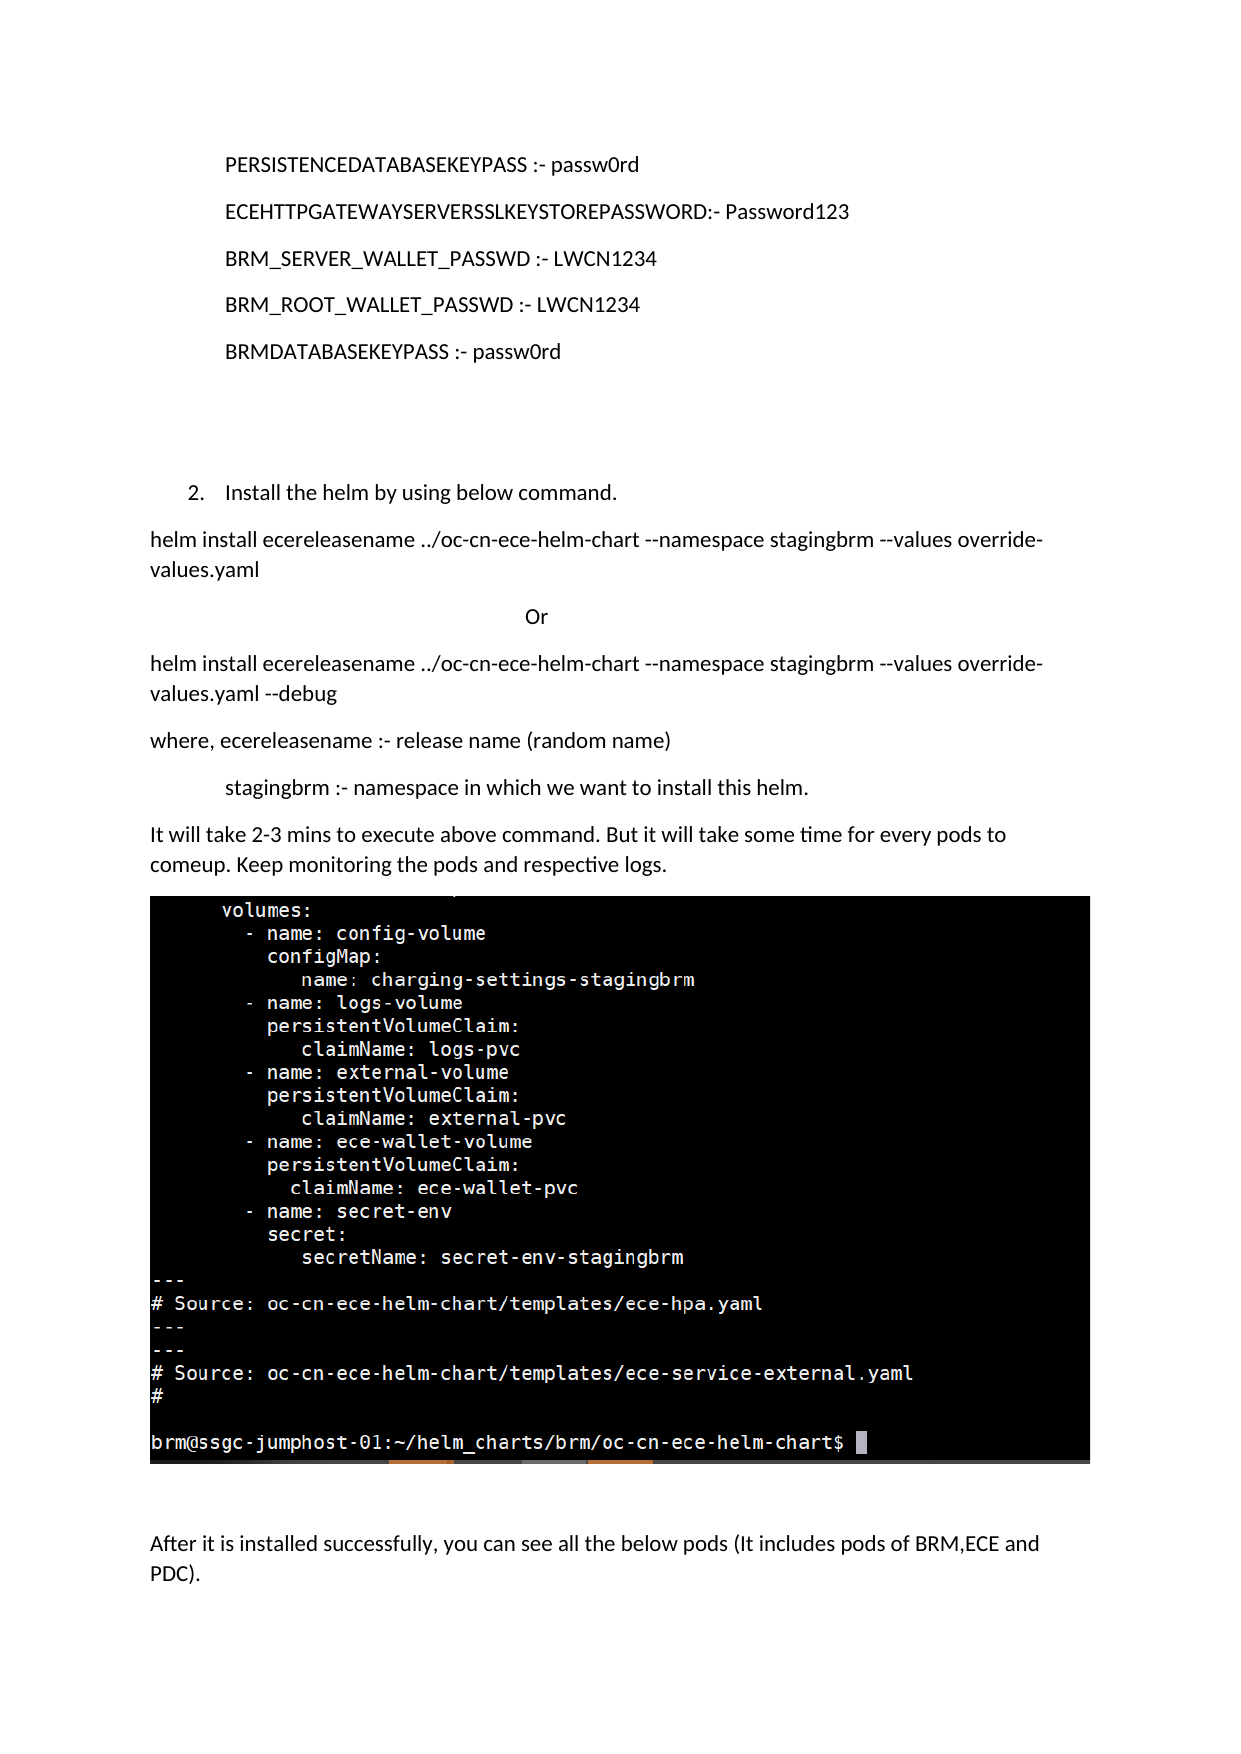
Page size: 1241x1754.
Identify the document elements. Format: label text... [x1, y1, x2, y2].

text BRM_SERVER_WALLET_PASSWD :- LWCN1234 [150, 244, 1090, 272]
list Install the helm by using below command. [187, 478, 1090, 506]
text ECEHTTPGATEWAYSERVERSSLKEYSTOREPASSWORD:- Password123 [150, 197, 1090, 225]
text PERSISTENCEDATABASEKEYPASS :- passw0rd [150, 150, 1090, 178]
text where, ecereleasename :- release name (random name) [150, 726, 1090, 754]
text After it is installed successfully, you can see all the below pods (It includes pods of BRM,ECE and PDC). [150, 1529, 1090, 1587]
text helm install ecereleasename ../oc-cn-ece-helm-chart --namespace stagingbrm --values override-values.yaml --debug [150, 649, 1090, 707]
text helm install ecereleasename ../oc-cn-ece-helm-chart --namespace stagingbrm --values override-values.yaml [150, 525, 1090, 583]
text Or [450, 602, 1090, 630]
text BRMDATABASEKEYPASS :- passw0rd [150, 337, 1090, 366]
text BRM_ROOT_WALLET_PASSWD :- LWCN1234 [150, 291, 1090, 319]
picture [150, 896, 1091, 1464]
text It will take 2-3 mins to execute above command. But it will take some time for every pods to comeup. Keep monitoring the pods and respective logs. [150, 820, 1090, 878]
text stagingbrm :- namespace in which we want to install this helm. [150, 773, 1090, 801]
